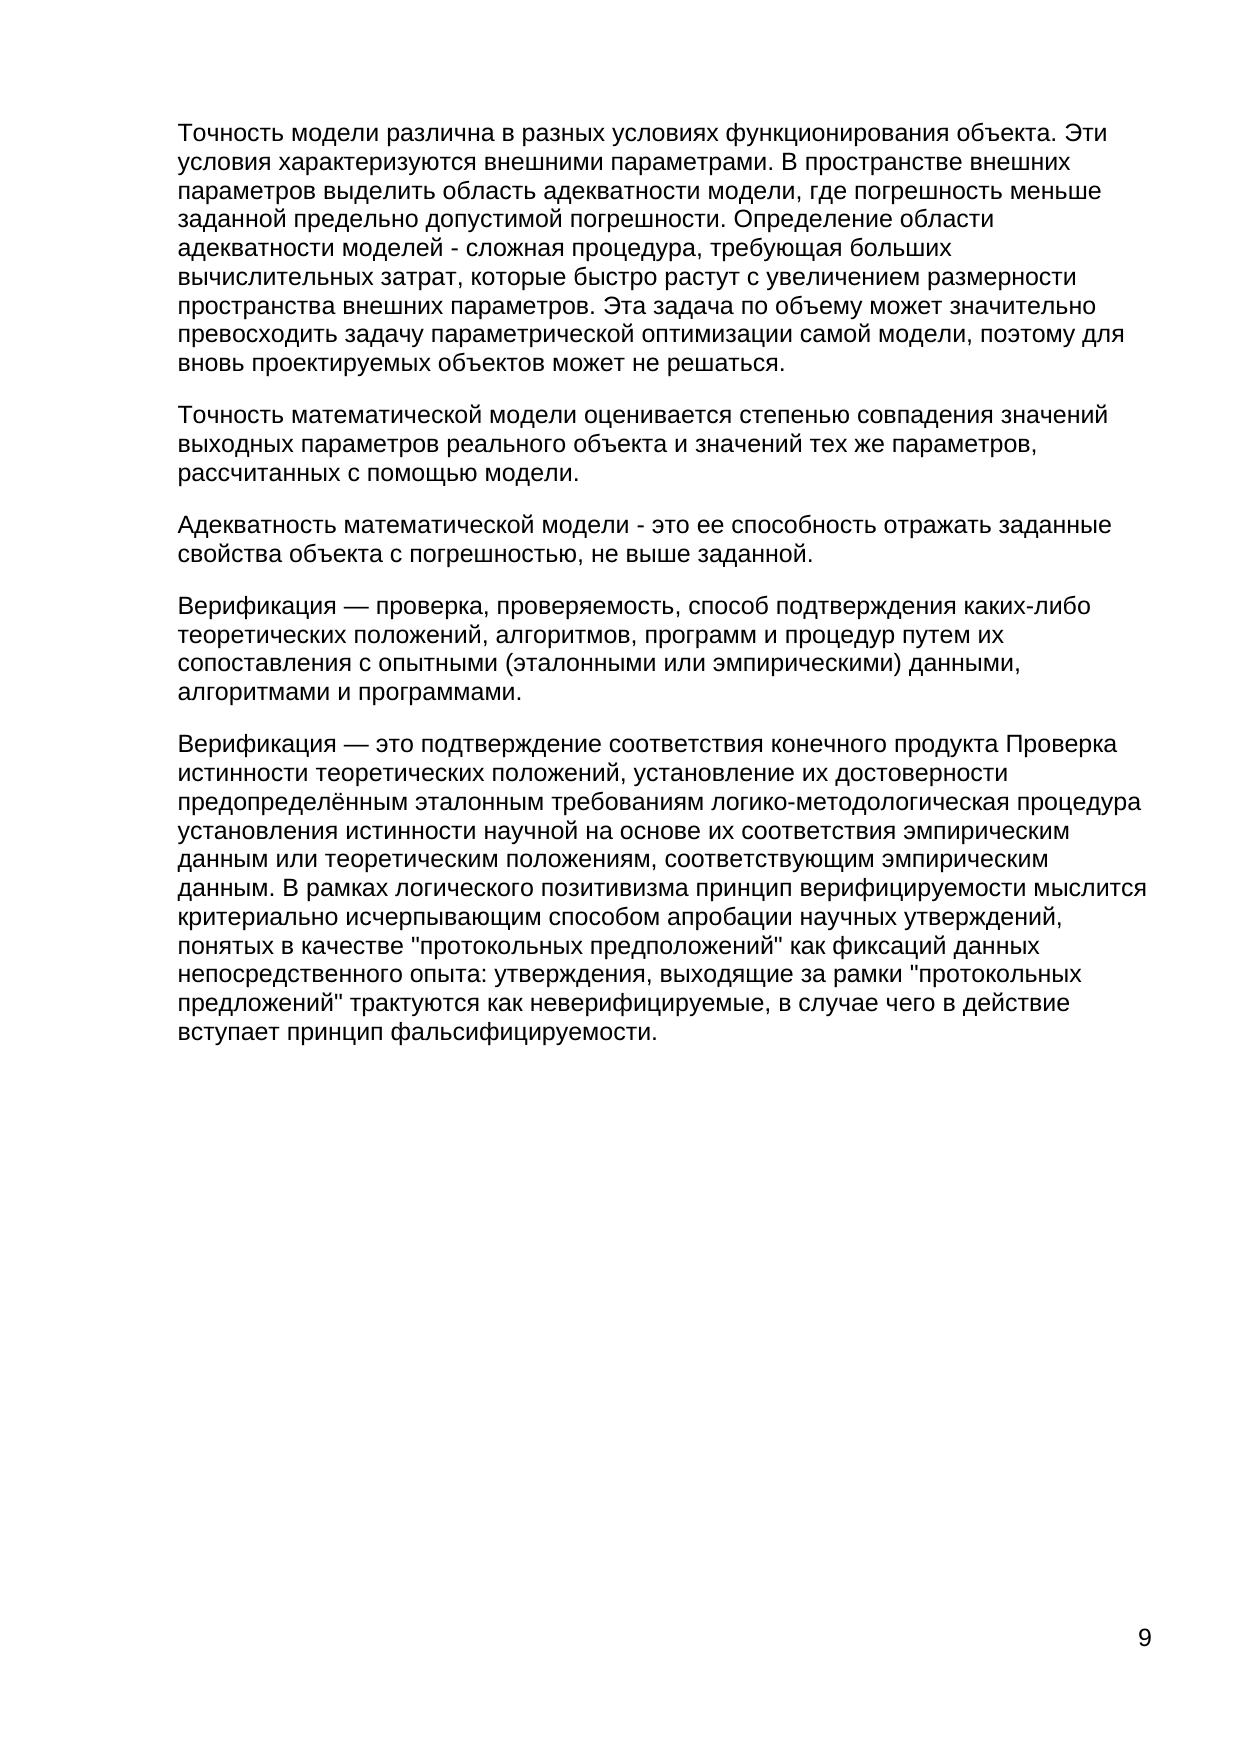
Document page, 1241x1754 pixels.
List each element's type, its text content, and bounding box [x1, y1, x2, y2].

text Точность математической модели оценивается степенью совпадения значений выходных параметров реального объекта и значений тех же параметров, рассчитанных с помощью модели. [177, 400, 1152, 487]
text Верификация — это подтверждение соответствия конечного продукта Проверка истинности теоретических положений, установление их достоверности предопределённым эталонным требованиям логико-методологическая процедура установления истинности научной на основе их соответствия эмпирическим данным или теоретическим положениям, соответствующим эмпирическим данным. В рамках логического позитивизма принцип верифицируемости мыслится критериально исчерпывающим способом апробации научных утверждений, понятых в качестве "протокольных предположений" как фиксаций данных непосредственного опыта: утверждения, выходящие за рамки "протокольных предложений" трактуются как неверифицируемые, в случае чего в действие вступает принцип фальсифицируемости. [177, 729, 1152, 1046]
text Верификация — проверка, проверяемость, способ подтверждения каких-либо теоретических положений, алгоритмов, программ и процедур путем их сопоставления с опытными (эталонными или эмпирическими) данными, алгоритмами и программами. [177, 591, 1152, 706]
text Точность модели различна в разных условиях функционирования объекта. Эти условия характеризуются внешними параметрами. В пространстве внешних параметров выделить область адекватности модели, где погрешность меньше заданной предельно допустимой погрешности. Определение области адекватности моделей - сложная процедура, требующая больших вычислительных затрат, которые быстро растут с увеличением размерности пространства внешних параметров. Эта задача по объему может значительно превосходить задачу параметрической оптимизации самой модели, поэтому для вновь проектируемых объектов может не решаться. [177, 118, 1152, 377]
text Адекватность математической модели - это ее способность отражать заданные свойства объекта с погрешностью, не выше заданной. [177, 510, 1152, 567]
